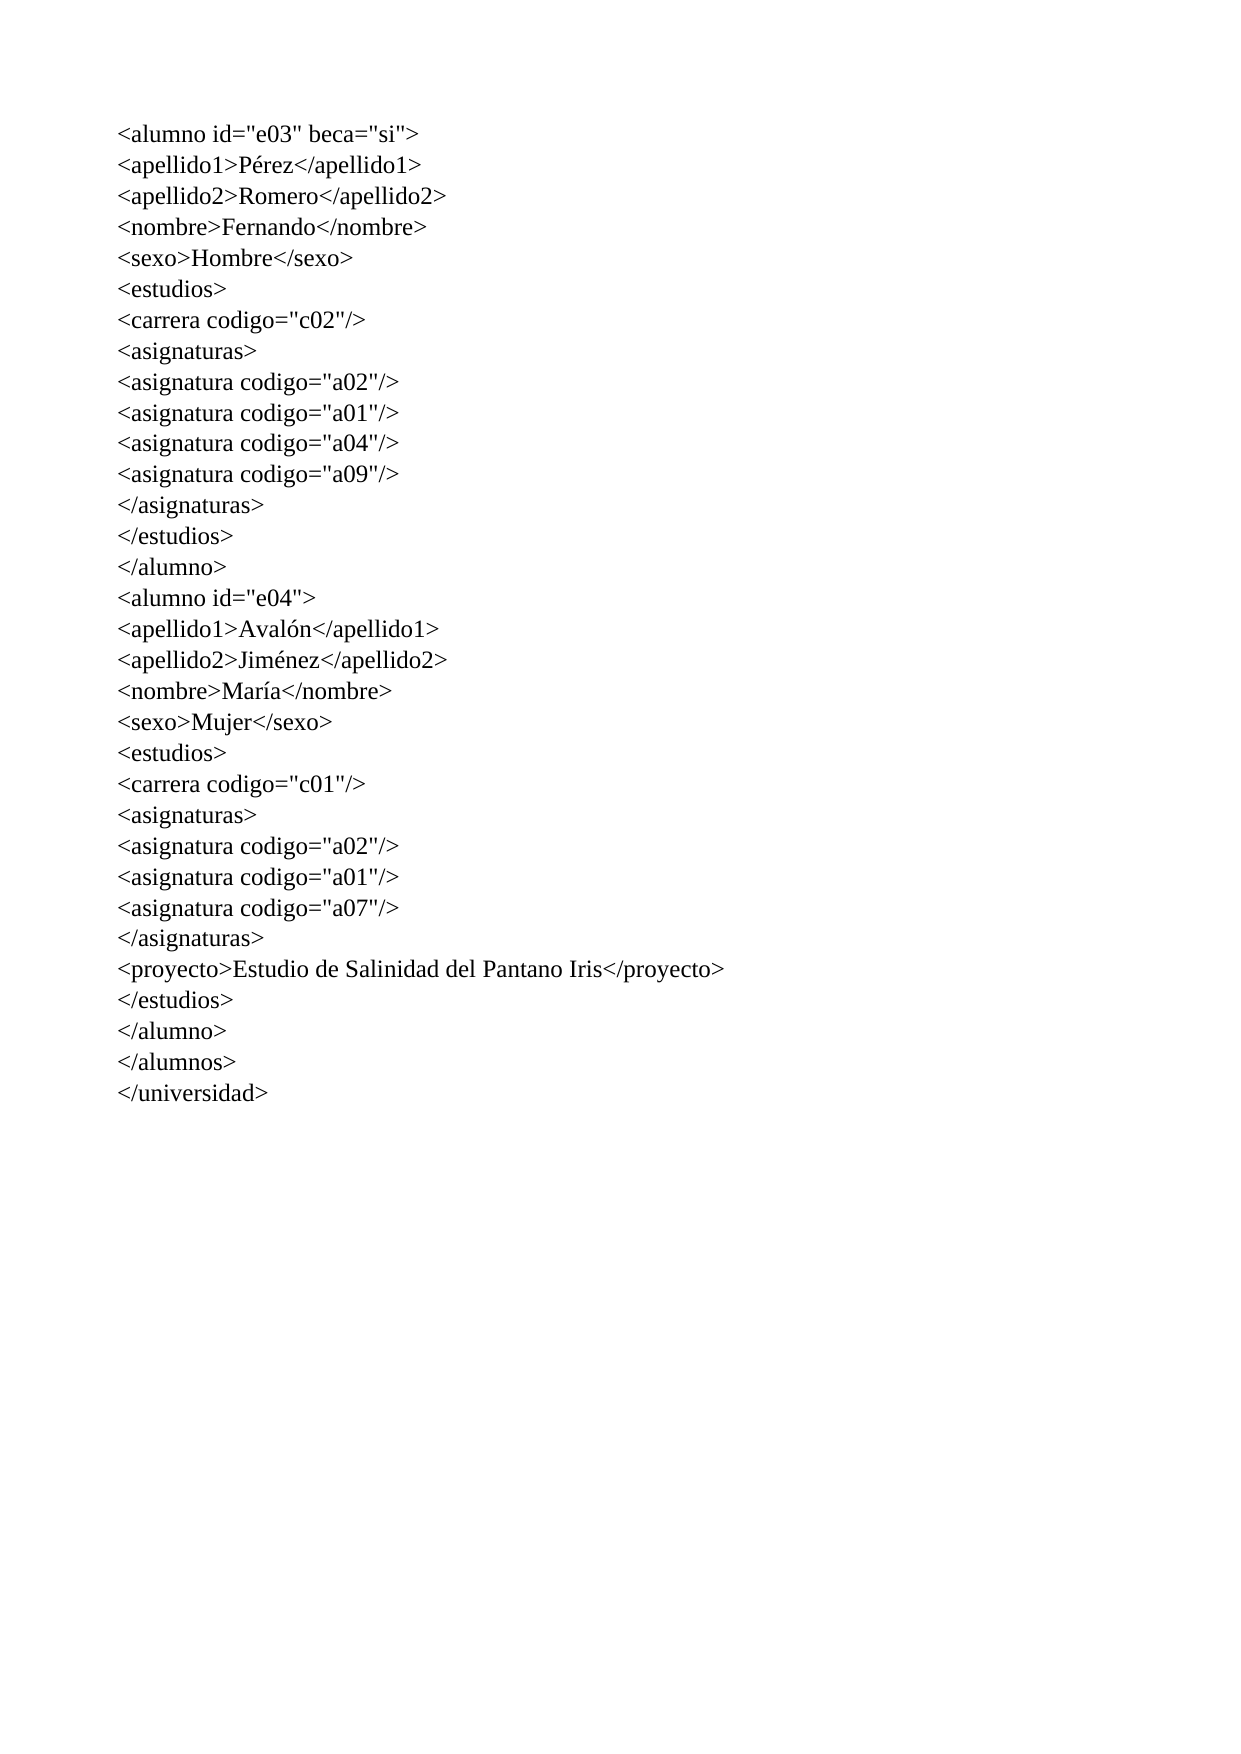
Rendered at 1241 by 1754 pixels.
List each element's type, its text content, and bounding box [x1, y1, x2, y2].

text <carrera codigo="c02"/> [117, 305, 974, 333]
text <asignatura codigo="a01"/> [117, 398, 974, 426]
text </universidad> [117, 1078, 974, 1107]
text </estudios> [117, 985, 974, 1014]
text <apellido1>Avalón</apellido1> [117, 614, 974, 643]
text </alumno> [117, 552, 974, 581]
text </asignaturas> [117, 490, 974, 519]
text <asignatura codigo="a07"/> [117, 893, 974, 921]
text <asignatura codigo="a02"/> [117, 367, 974, 395]
text <asignatura codigo="a09"/> [117, 459, 974, 488]
text </alumno> [117, 1016, 974, 1045]
text <sexo>Mujer</sexo> [117, 707, 974, 736]
text <asignatura codigo="a01"/> [117, 862, 974, 890]
text </estudios> [117, 521, 974, 550]
text </asignaturas> [117, 923, 974, 952]
text <asignaturas> [117, 800, 974, 828]
text <nombre>Fernando</nombre> [117, 212, 974, 241]
text <apellido1>Pérez</apellido1> [117, 150, 974, 179]
text <proyecto>Estudio de Salinidad del Pantano Iris</proyecto> [117, 954, 974, 983]
text <asignatura codigo="a02"/> [117, 831, 974, 859]
text <alumno id="e03" beca="si"> [117, 119, 974, 148]
text <sexo>Hombre</sexo> [117, 243, 974, 272]
text <apellido2>Romero</apellido2> [117, 181, 974, 210]
text <asignaturas> [117, 336, 974, 364]
text <asignatura codigo="a04"/> [117, 428, 974, 457]
text <estudios> [117, 274, 974, 303]
text <alumno id="e04"> [117, 583, 974, 612]
text <carrera codigo="c01"/> [117, 769, 974, 798]
text <nombre>María</nombre> [117, 676, 974, 705]
text </alumnos> [117, 1047, 974, 1076]
text <estudios> [117, 738, 974, 767]
text <apellido2>Jiménez</apellido2> [117, 645, 974, 674]
